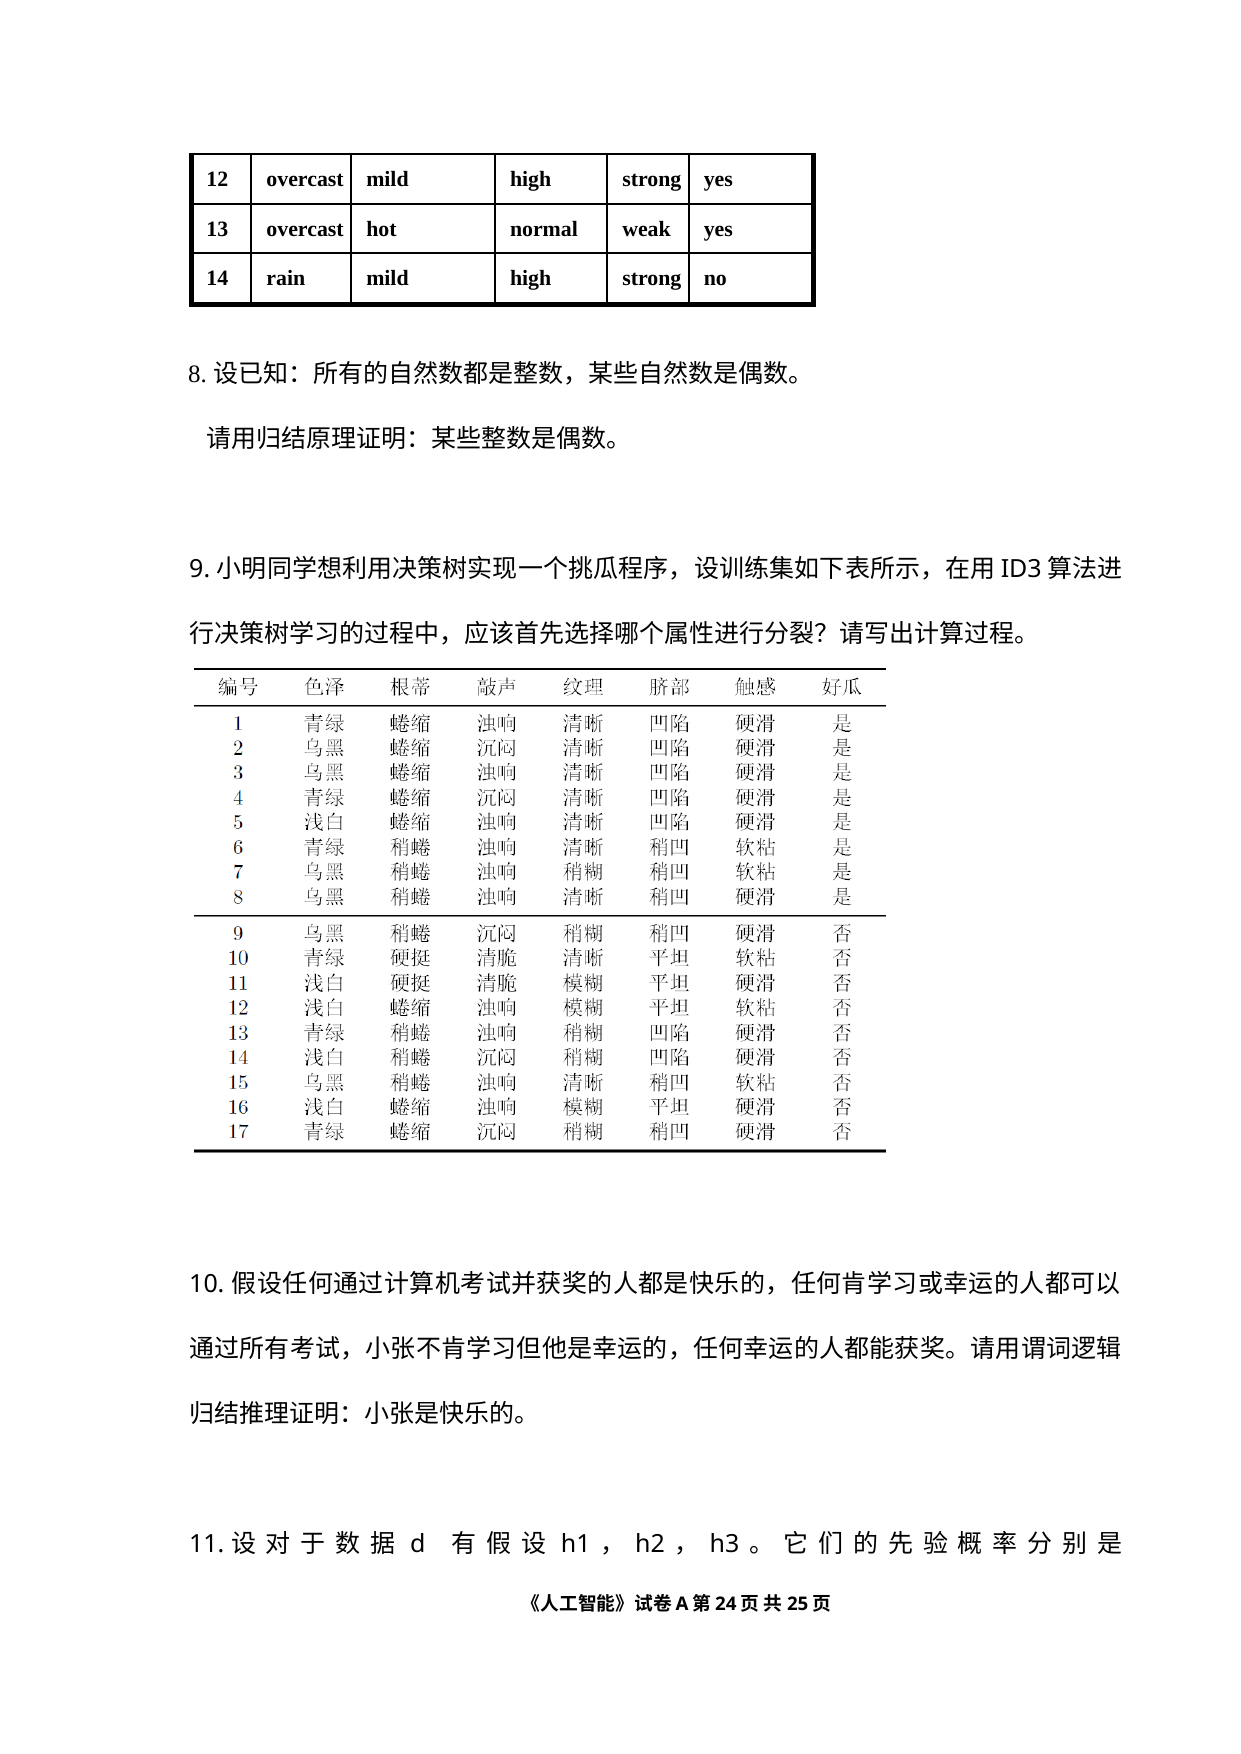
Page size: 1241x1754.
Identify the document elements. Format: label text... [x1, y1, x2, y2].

table_cell high [496, 155, 606, 203]
text 10. 假设任何通过计算机考试并获奖的人都是快乐的，任何肯学习或幸运的人都可以通过所有考试，小张不肯学习但他是幸运的，任何幸运的人都能获奖。请用谓词逻辑归结推理证明：小张是快乐的。 [189, 1249, 1122, 1444]
text 8. 设已知：所有的自然数都是整数，某些自然数是偶数。 [188, 339, 1107, 404]
table_cell 14 [194, 254, 250, 302]
table_cell strong [608, 254, 688, 302]
table_cell 13 [194, 205, 250, 252]
table_cell normal [496, 205, 606, 252]
table_cell weak [608, 205, 688, 252]
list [189, 1509, 1122, 1574]
text 请用归结原理证明：某些整数是偶数。 [188, 404, 1107, 469]
picture [188, 663, 893, 1158]
table_cell yes [690, 205, 811, 252]
table_cell mild [352, 155, 494, 203]
table_cell hot [352, 205, 494, 252]
table_cell overcast [252, 205, 350, 252]
text 9. 小明同学想利用决策树实现一个挑瓜程序，设训练集如下表所示，在用ID3算法进行决策树学习的过程中，应该首先选择哪个属性进行分裂？请写出计算过程。 [189, 534, 1122, 664]
table_cell 12 [194, 155, 250, 203]
table_cell high [496, 254, 606, 302]
table_cell strong [608, 155, 688, 203]
table_cell yes [690, 155, 811, 203]
table_cell mild [352, 254, 494, 302]
table_cell no [690, 254, 811, 302]
table_cell rain [252, 254, 350, 302]
table_cell overcast [252, 155, 350, 203]
